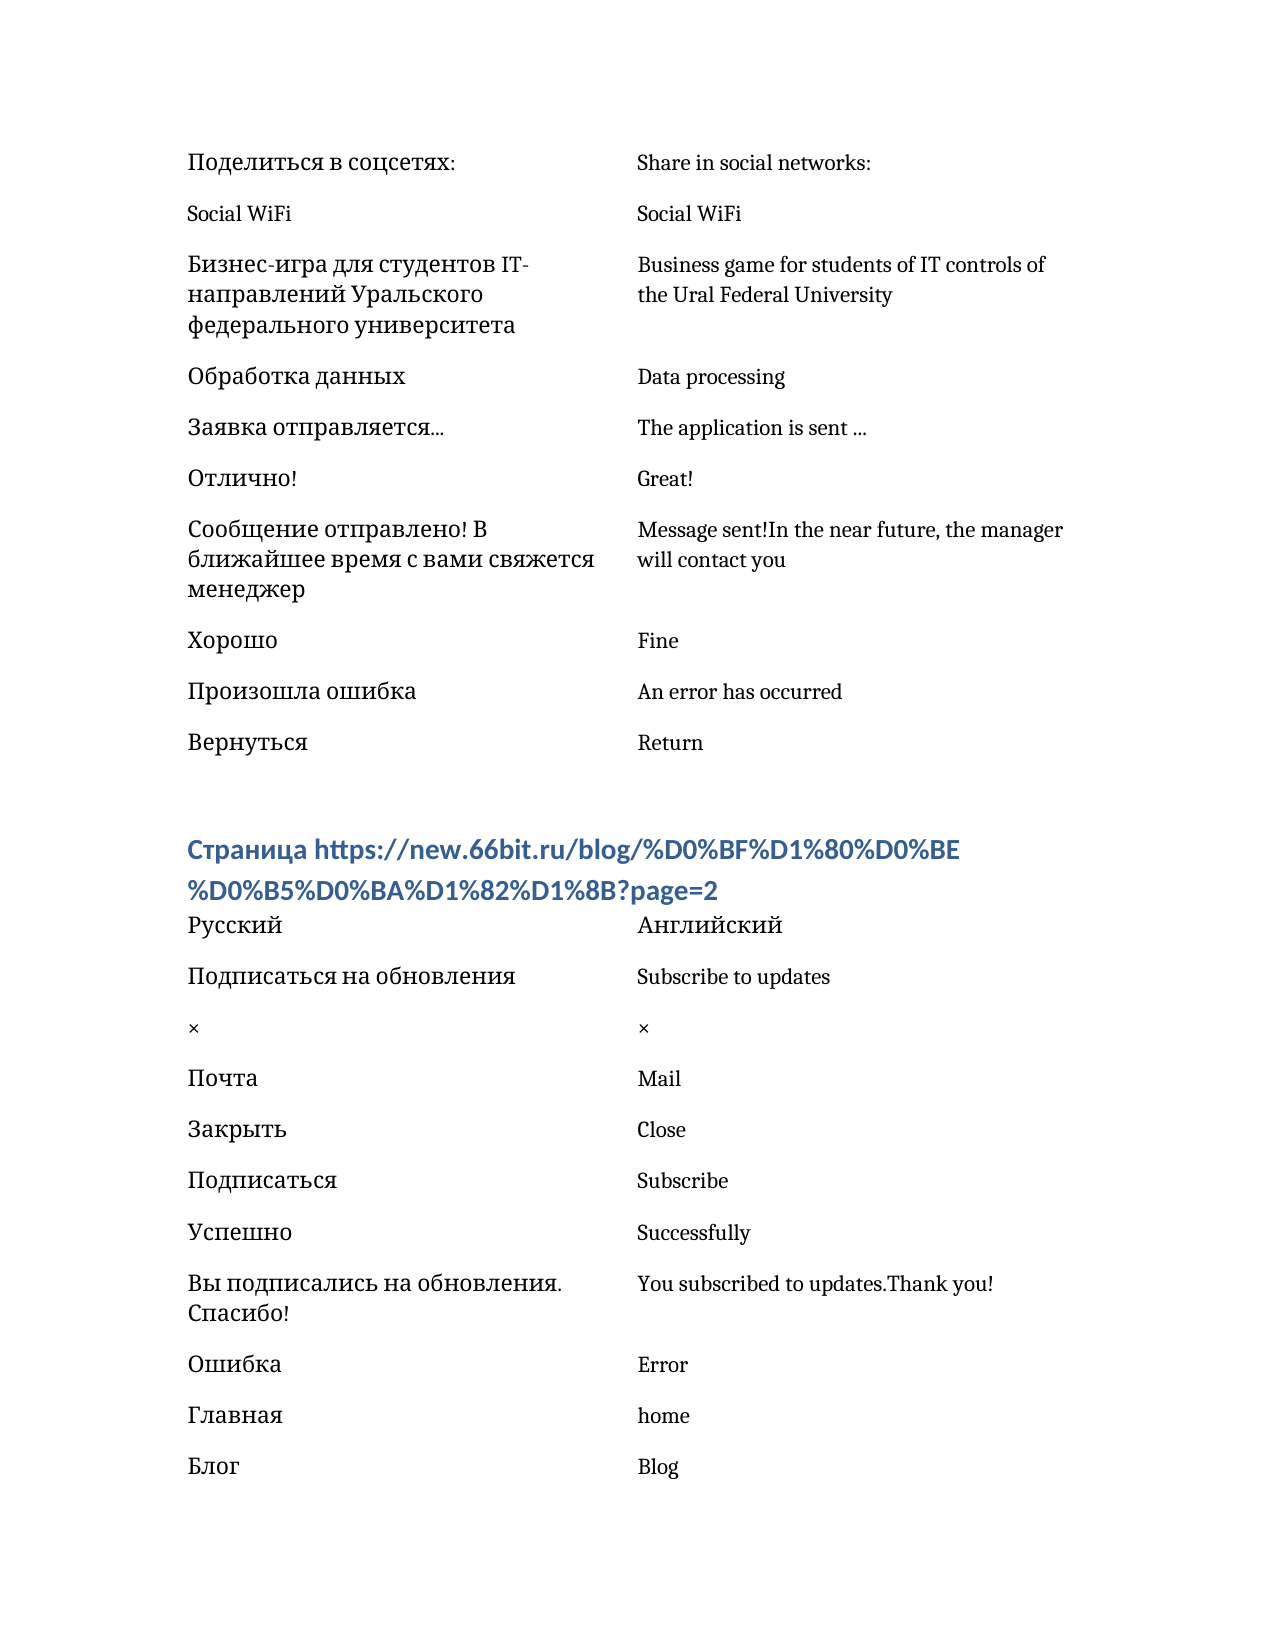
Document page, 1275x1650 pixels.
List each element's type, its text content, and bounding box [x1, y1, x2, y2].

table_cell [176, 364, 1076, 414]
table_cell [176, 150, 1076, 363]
subtitle Страница https://new.66bit.ru/blog/%D0%BF%D1%80%D0%BE%D0%B5%D0%BA%D1%82%D1%8B?page=2 [187, 831, 1087, 908]
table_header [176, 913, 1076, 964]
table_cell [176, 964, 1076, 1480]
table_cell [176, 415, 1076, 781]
